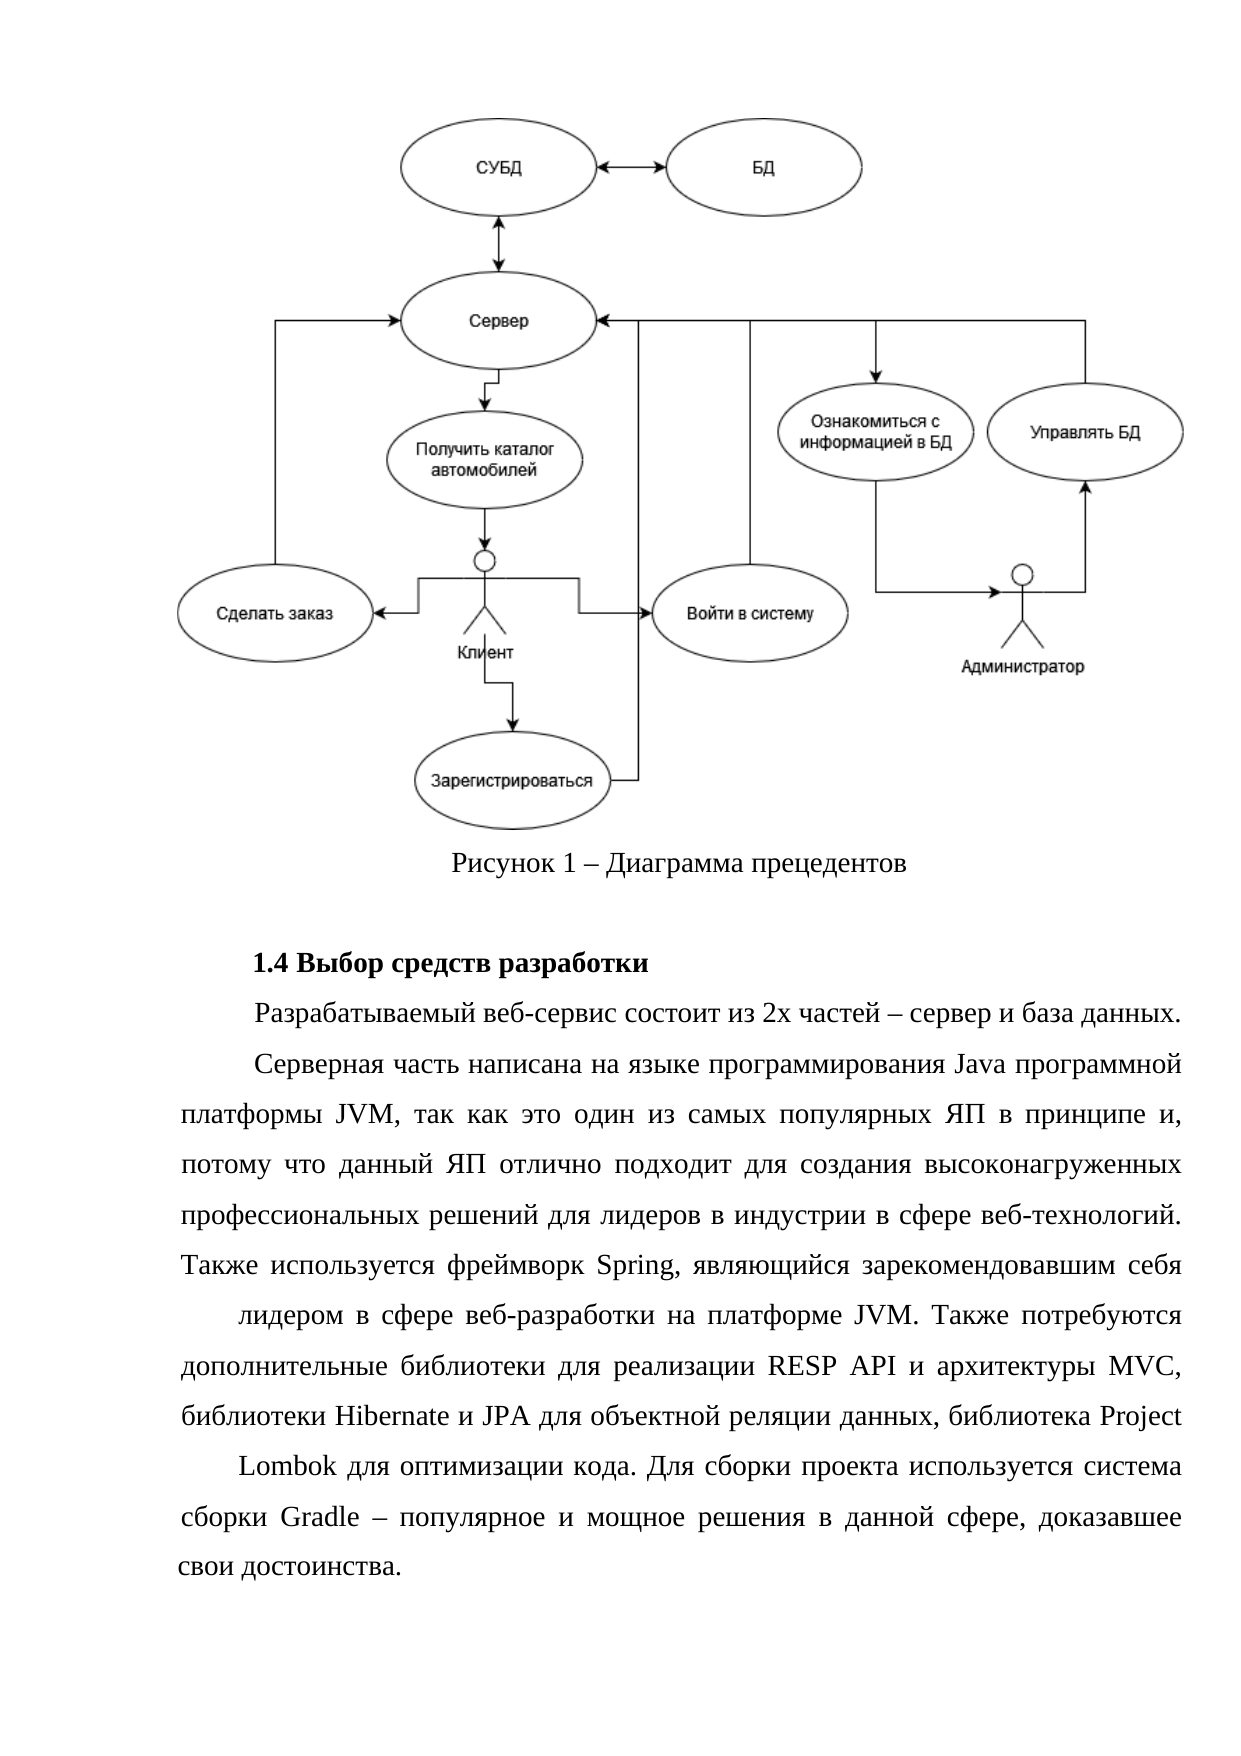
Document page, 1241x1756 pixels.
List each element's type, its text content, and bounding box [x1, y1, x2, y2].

subtitle Выбор средств разработки [252, 946, 1198, 979]
text Рисунок 1 – Диаграмма прецедентов [202, 845, 1156, 878]
text Разрабатываемый веб-сервис состоит из 2х частей – сервер и база данных. Серверная часть написана на языке программирования Java программной платформы JVM, так как это один из самых популярных ЯП в принципе и, потому что данный ЯП отлично подходит для создания высоконагруженных профессиональных решений для лидеров в индустрии в сфере веб-технологий. Также используется фреймворк Spring, являющийся зарекомендовавшим себя лидером в сфере веб-разработки на платформе JVM. Также потребуются дополнительные библиотеки для реализации RESP API и архитектуры MVC, библиотеки Hibernate и JPA для объектной реляции данных, библиотека Project Lombok для оптимизации кода. Для сборки проекта используется система сборки Gradle – популярное и мощное решения в данной сфере, доказавшее [177, 996, 1182, 1532]
text свои достоинства. [177, 1549, 1198, 1582]
picture [177, 118, 1184, 830]
